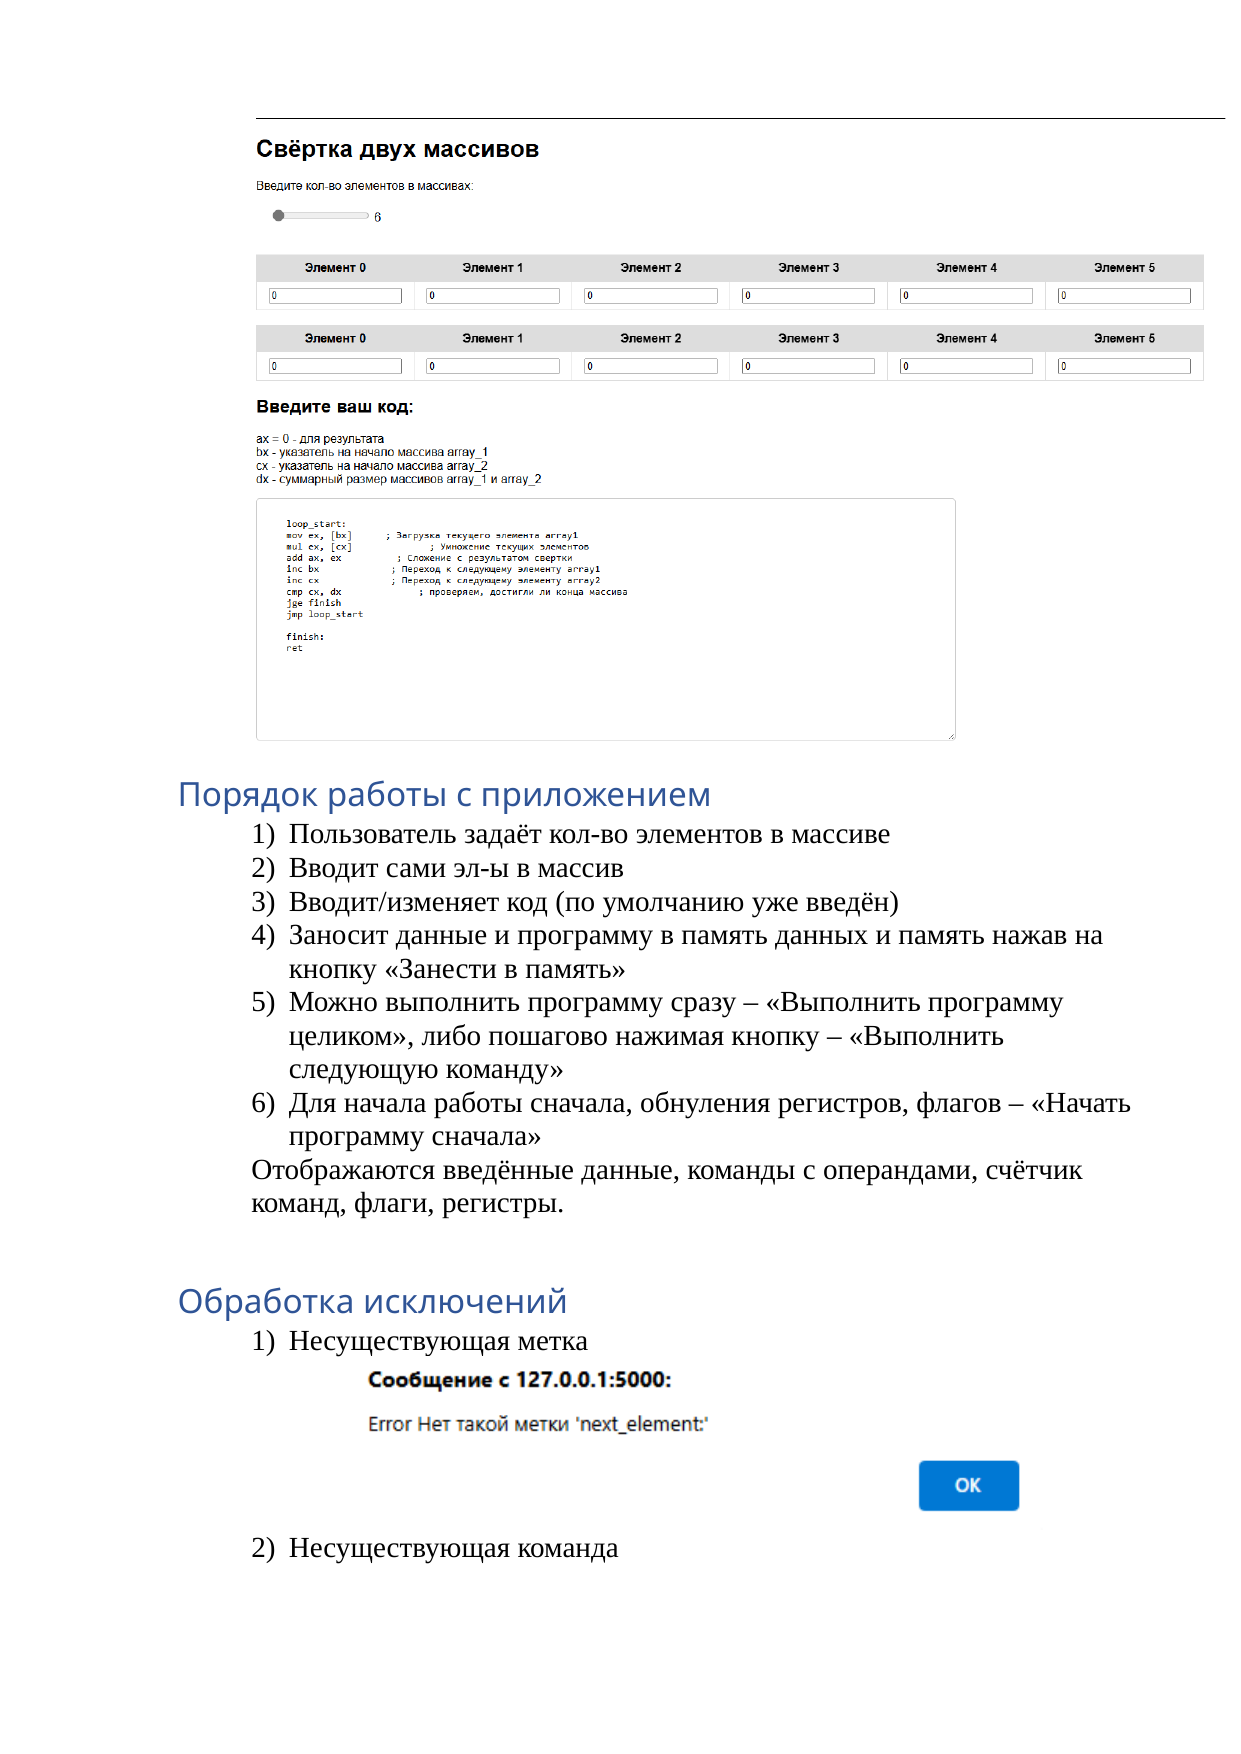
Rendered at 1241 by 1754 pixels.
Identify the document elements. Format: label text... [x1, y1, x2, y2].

list Вводит сами эл-ы в массив [251, 850, 1152, 884]
list Несуществующая метка [251, 1323, 1152, 1357]
picture [360, 1356, 1043, 1530]
picture [251, 118, 1226, 747]
subtitle Порядок работы с приложением [177, 771, 1152, 817]
list Несуществующая команда [251, 1530, 1152, 1563]
text Отображаются введённые данные, команды с операндами, счётчик команд, флаги, регистры. [251, 1152, 1152, 1219]
subtitle Обработка исключений [177, 1278, 1152, 1323]
list Можно выполнить программу сразу – «Выполнить программу целиком», либо пошагово нажимая кнопку – «Выполнить следующую команду» [251, 984, 1152, 1085]
list Заносит данные и программу в память данных и память нажав на кнопку «Занести в память» [251, 917, 1152, 984]
list Для начала работы сначала, обнуления регистров, флагов – «Начать программу сначала» [251, 1085, 1152, 1152]
list Вводит/изменяет код (по умолчанию уже введён) [251, 884, 1152, 917]
list Пользователь задаёт кол-во элементов в массиве [251, 817, 1152, 850]
